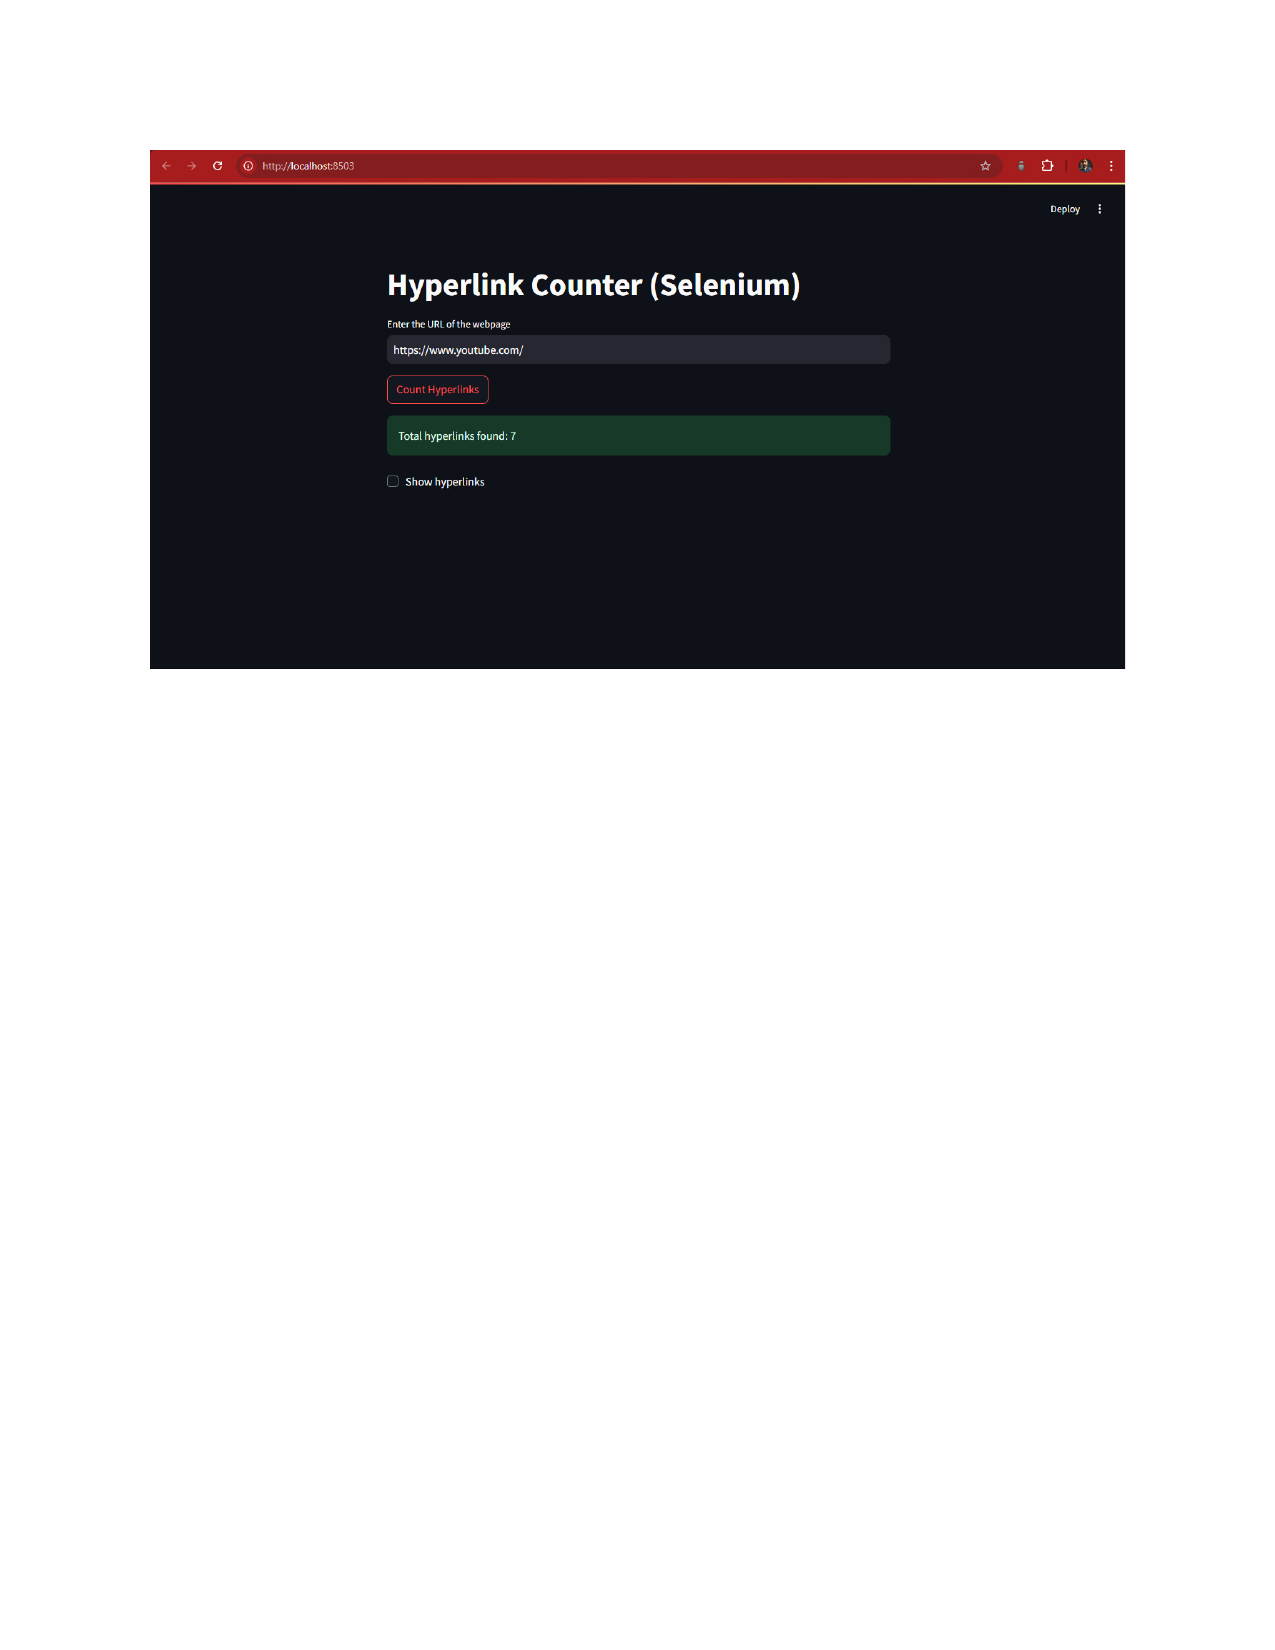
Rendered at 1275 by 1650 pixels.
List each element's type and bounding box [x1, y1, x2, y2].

picture [150, 150, 1125, 669]
